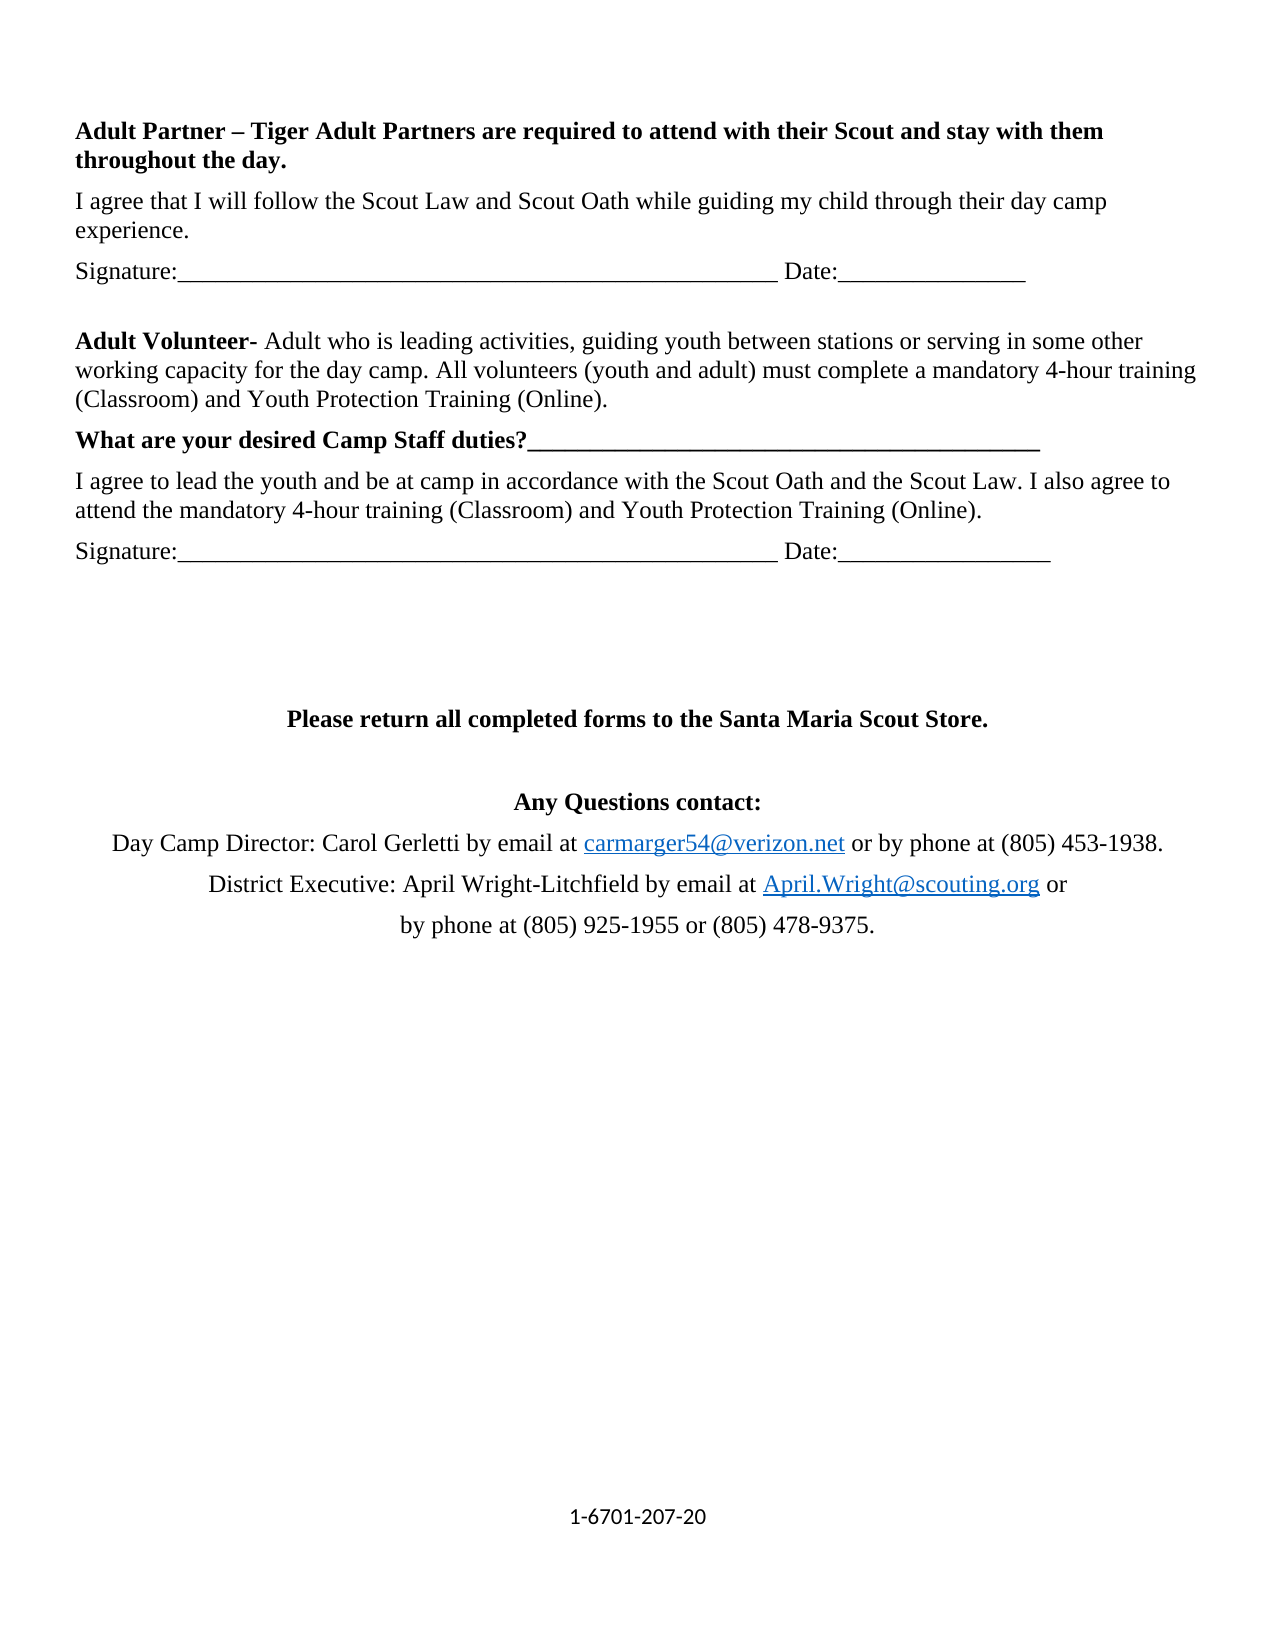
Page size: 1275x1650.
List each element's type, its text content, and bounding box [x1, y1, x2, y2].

text Adult Partner – Tiger Adult Partners are required to attend with their Scout and stay with them throughout the day. [75, 116, 1200, 174]
text Day Camp Director: Carol Gerletti by email at carmarger54@verizon.net or by phone at (805) 453-1938. [75, 828, 1200, 857]
text Signature:________________________________________________ Date:_______________ [75, 256, 1200, 285]
text Please return all completed forms to the Santa Maria Scout Store. [75, 704, 1200, 733]
text District Executive: April Wright-Litchfield by email at April.Wright@scouting.org or [75, 869, 1200, 898]
text Adult Volunteer- Adult who is leading activities, guiding youth between stations or serving in some other working capacity for the day camp. All volunteers (youth and adult) must complete a mandatory 4-hour training (Classroom) and Youth Protection Training (Online). [75, 326, 1200, 412]
text Signature:________________________________________________ Date:_________________ [75, 536, 1200, 565]
text 1-6701-207-20 [75, 1502, 1200, 1530]
text by phone at (805) 925-1955 or (805) 478-9375. [75, 911, 1200, 939]
text Any Questions contact: [75, 787, 1200, 816]
text I agree that I will follow the Scout Law and Scout Oath while guiding my child through their day camp experience. [75, 186, 1200, 244]
text What are your desired Camp Staff duties?_________________________________________ [75, 425, 1200, 454]
text I agree to lead the youth and be at camp in accordance with the Scout Oath and the Scout Law. I also agree to attend the mandatory 4-hour training (Classroom) and Youth Protection Training (Online). [75, 466, 1200, 524]
